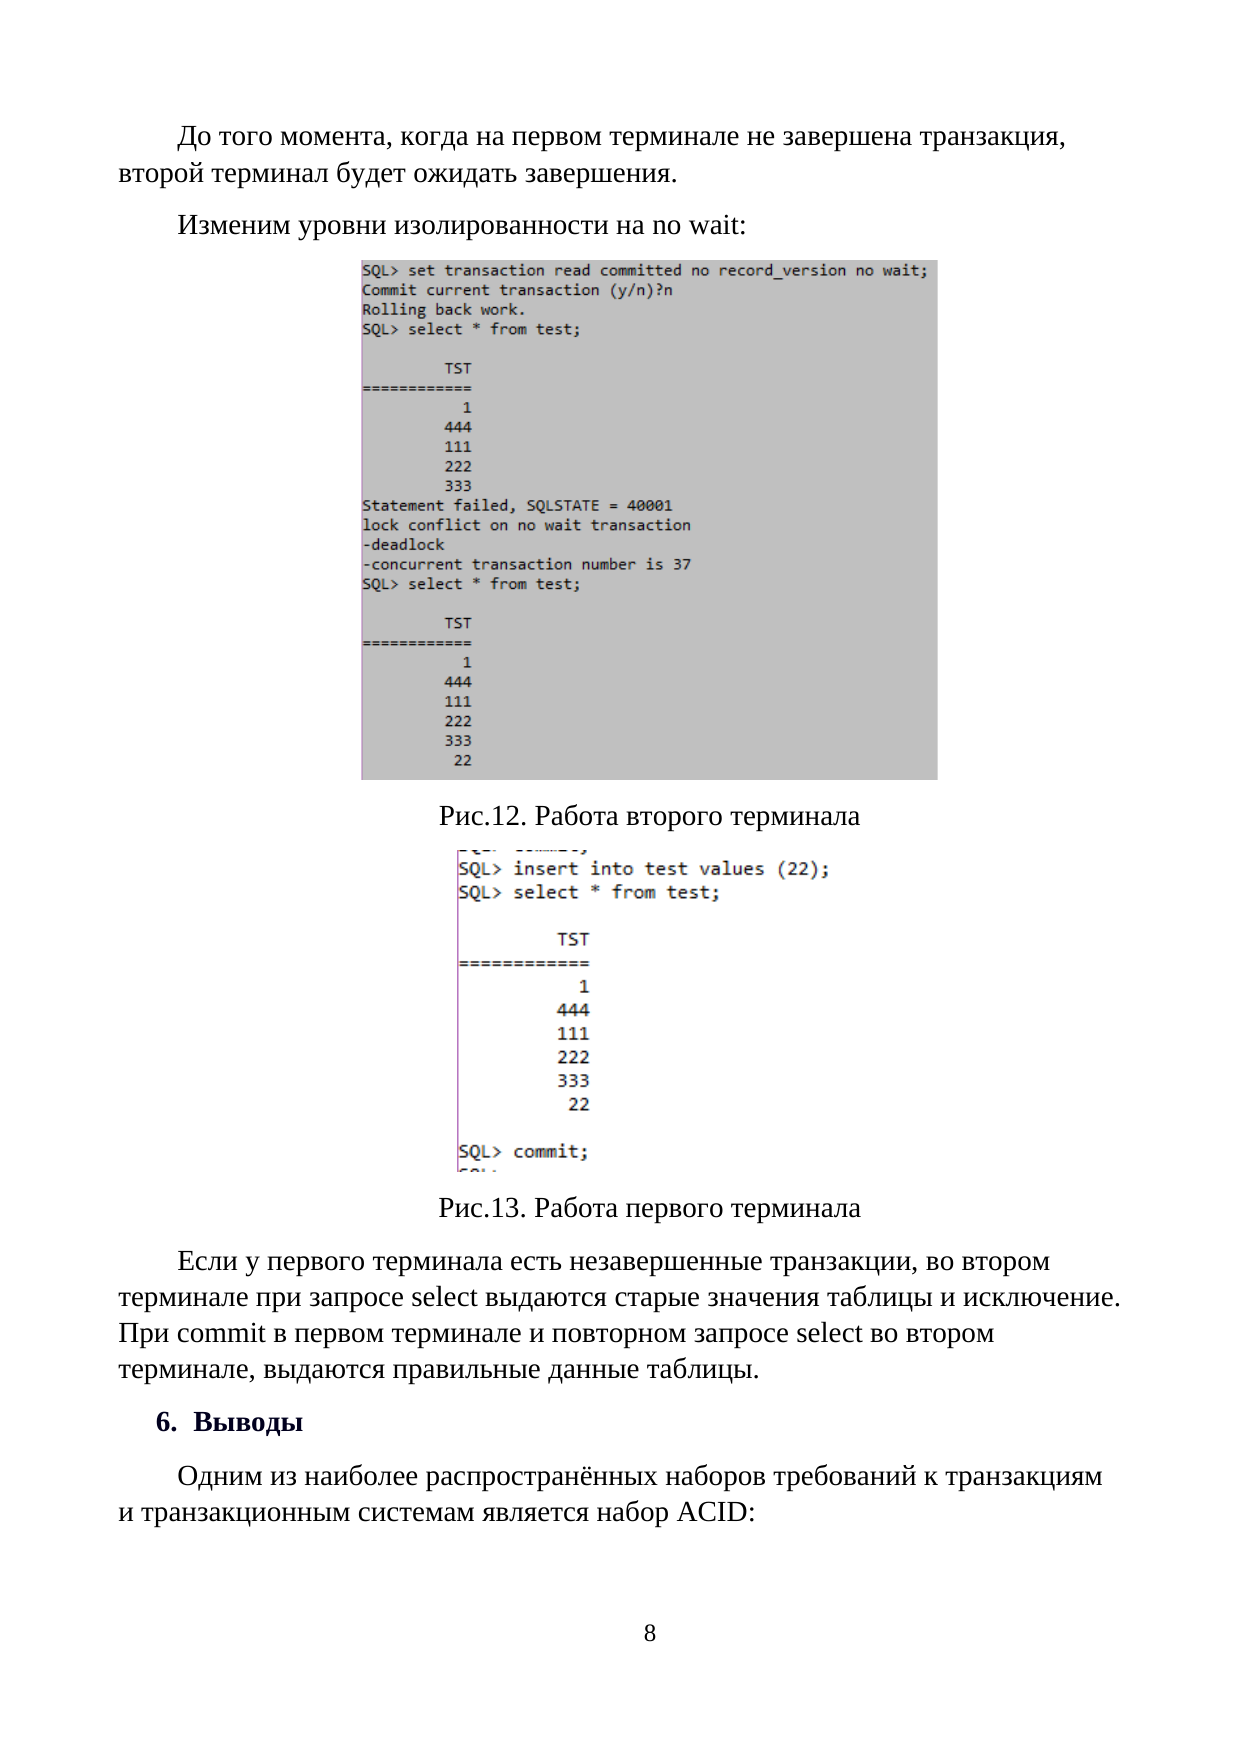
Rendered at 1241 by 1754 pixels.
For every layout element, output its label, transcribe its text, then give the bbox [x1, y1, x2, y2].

text Рис.13. Работа первого терминала [118, 1190, 1122, 1223]
subtitle Выводы [156, 1404, 1122, 1438]
text Рис.12. Работа второго терминала [118, 798, 1122, 832]
picture [361, 260, 938, 780]
text Если у первого терминала есть незавершенные транзакции, во втором терминале при запросе select выдаются старые значения таблицы и исключение. При commit в первом терминале и повторном запросе select во втором терминале, выдаются правильные данные таблицы. [118, 1243, 1122, 1385]
picture [457, 850, 842, 1172]
text Одним из наиболее распространённых наборов требований к транзакциям и транзакционным системам является набор ACID: [118, 1458, 1122, 1528]
text До того момента, когда на первом терминале не завершена транзакция, второй терминал будет ожидать завершения. [118, 118, 1122, 188]
text Изменим уровни изолированности на no wait: [118, 207, 1122, 241]
